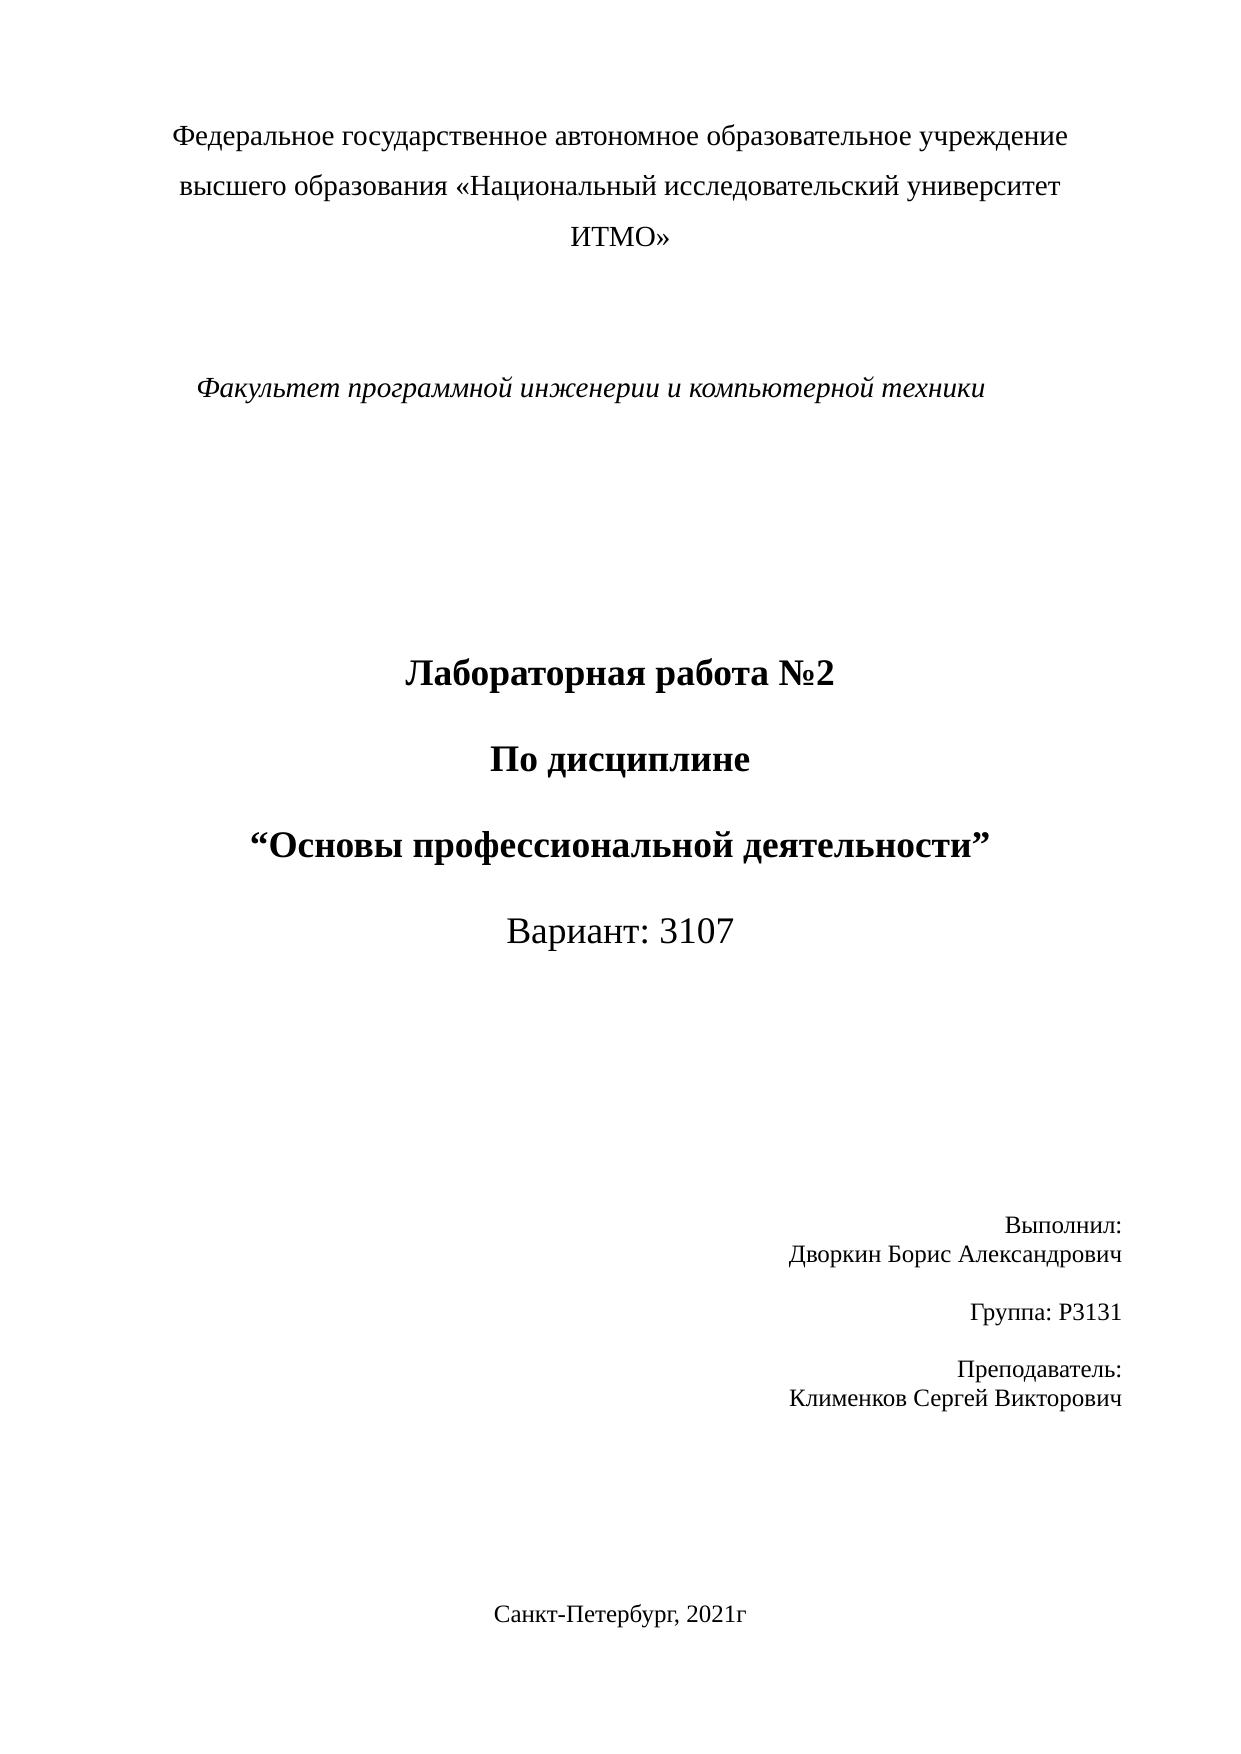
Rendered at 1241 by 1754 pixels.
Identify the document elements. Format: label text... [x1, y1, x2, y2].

text Федеральное государственное автономное образовательное учреждение [118, 118, 1122, 152]
text Преподаватель: [118, 1354, 1122, 1383]
text Санкт-Петербург, 2021г [118, 1599, 1122, 1627]
text Вариант: 3107 [118, 909, 1122, 952]
text ИТМО» [118, 219, 1122, 252]
text Дворкин Борис Александрович [118, 1239, 1122, 1268]
text Факультет программной инженерии и компьютерной техники [59, 370, 1122, 403]
text высшего образования «Национальный исследовательский университет [118, 168, 1122, 202]
text Клименков Сергей Викторович [118, 1383, 1122, 1412]
text По дисциплине [118, 736, 1122, 779]
text Группа: Р3131 [118, 1297, 1122, 1326]
text Лабораторная работа №2 [118, 650, 1122, 693]
text “Основы профессиональной деятельности” [118, 822, 1122, 866]
text Выполнил: [118, 1211, 1122, 1239]
